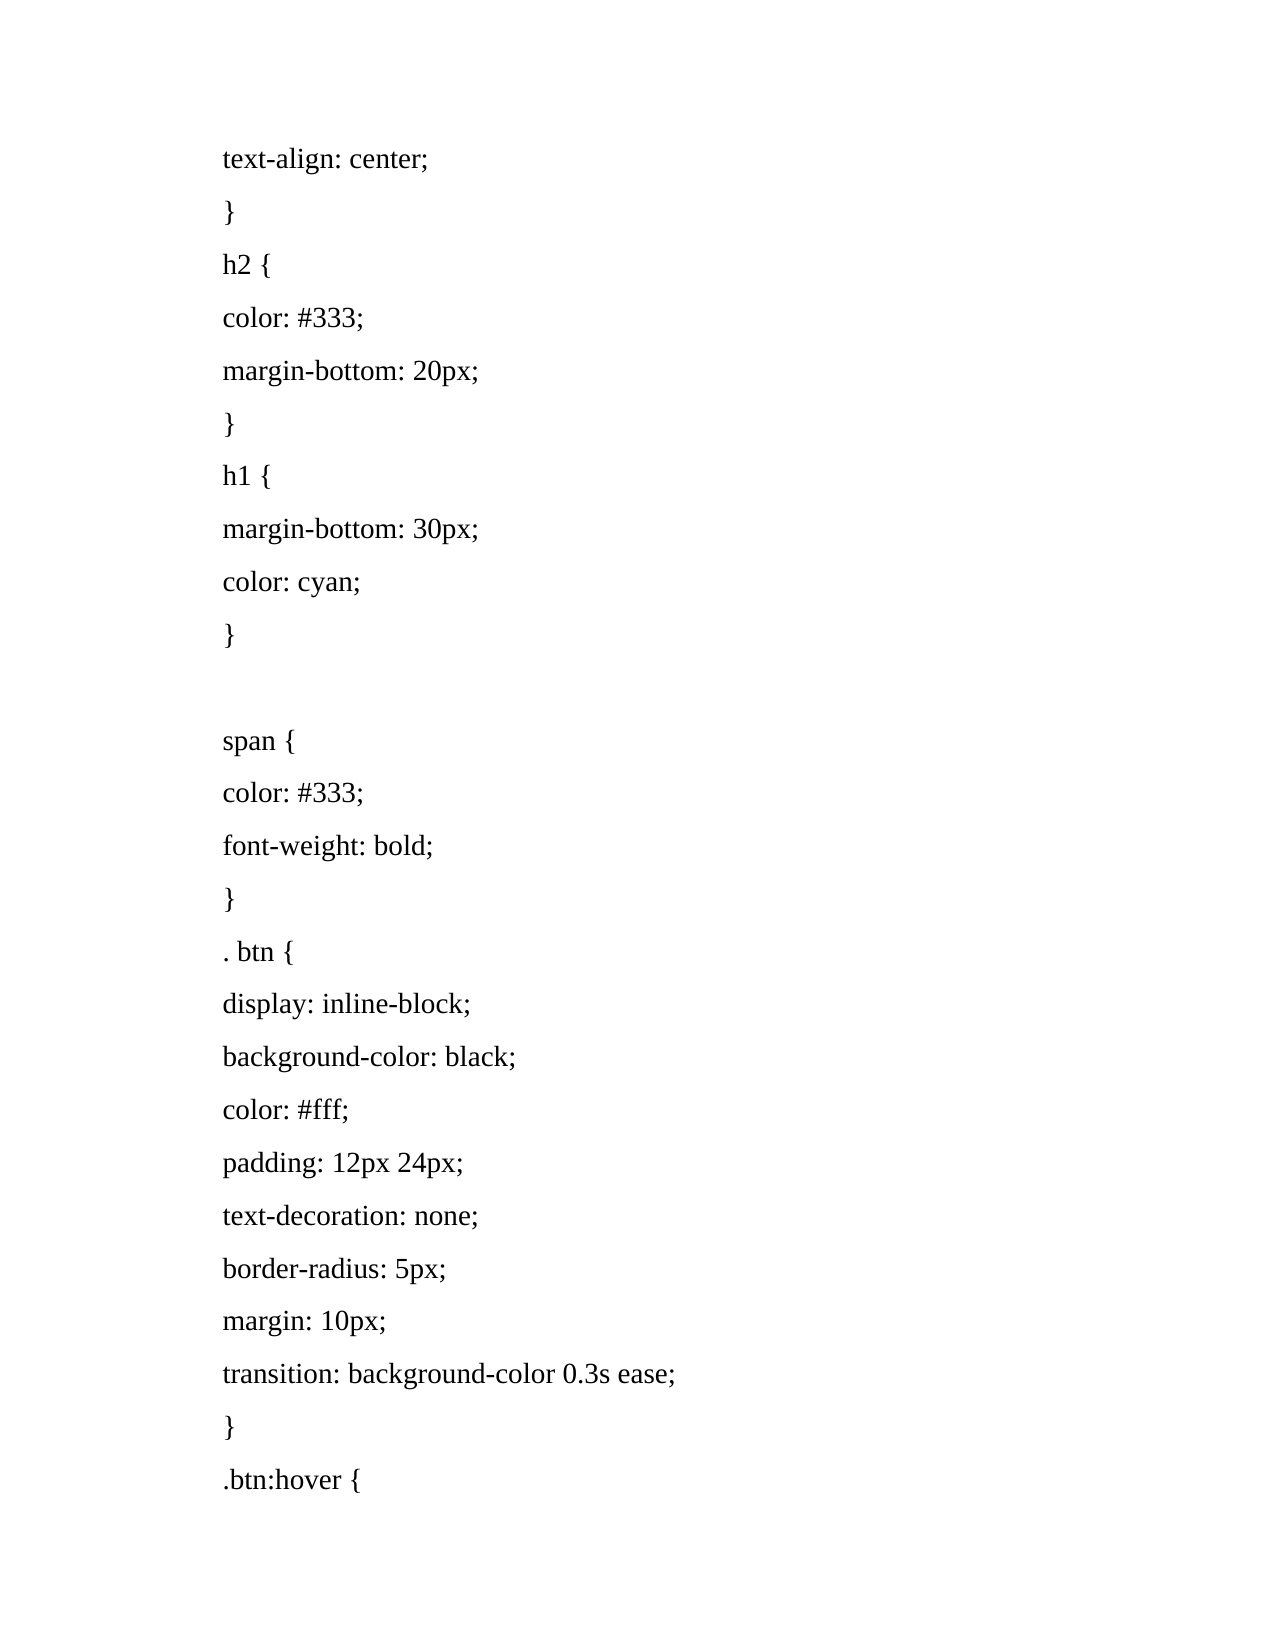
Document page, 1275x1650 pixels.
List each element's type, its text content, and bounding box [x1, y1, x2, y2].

text h2 { [222, 247, 1141, 281]
text background-color: black; [222, 1039, 1141, 1073]
text text-decoration: none; [222, 1198, 1141, 1231]
text display: inline-block; [222, 987, 1141, 1020]
text transition: background-color 0.3s ease; [222, 1356, 1141, 1390]
text } [222, 881, 1141, 914]
text color: cyan; [222, 564, 1141, 598]
text border-radius: 5px; [222, 1251, 1141, 1284]
text } [222, 194, 1141, 228]
text color: #fff; [222, 1092, 1141, 1126]
text margin-bottom: 20px; [222, 353, 1141, 386]
text } [222, 1409, 1141, 1443]
text color: #333; [222, 300, 1141, 334]
text .btn:hover { [222, 1462, 1141, 1496]
text padding: 12px 24px; [222, 1145, 1141, 1179]
text h1 { [222, 458, 1141, 492]
text } [222, 617, 1141, 651]
text text-align: center; [222, 142, 1141, 175]
text . btn { [222, 934, 1141, 967]
text margin-bottom: 30px; [222, 511, 1141, 545]
text span { [222, 723, 1141, 756]
text color: #333; [222, 775, 1141, 809]
text font-weight: bold; [222, 828, 1141, 862]
text margin: 10px; [222, 1303, 1141, 1337]
text } [222, 406, 1141, 439]
